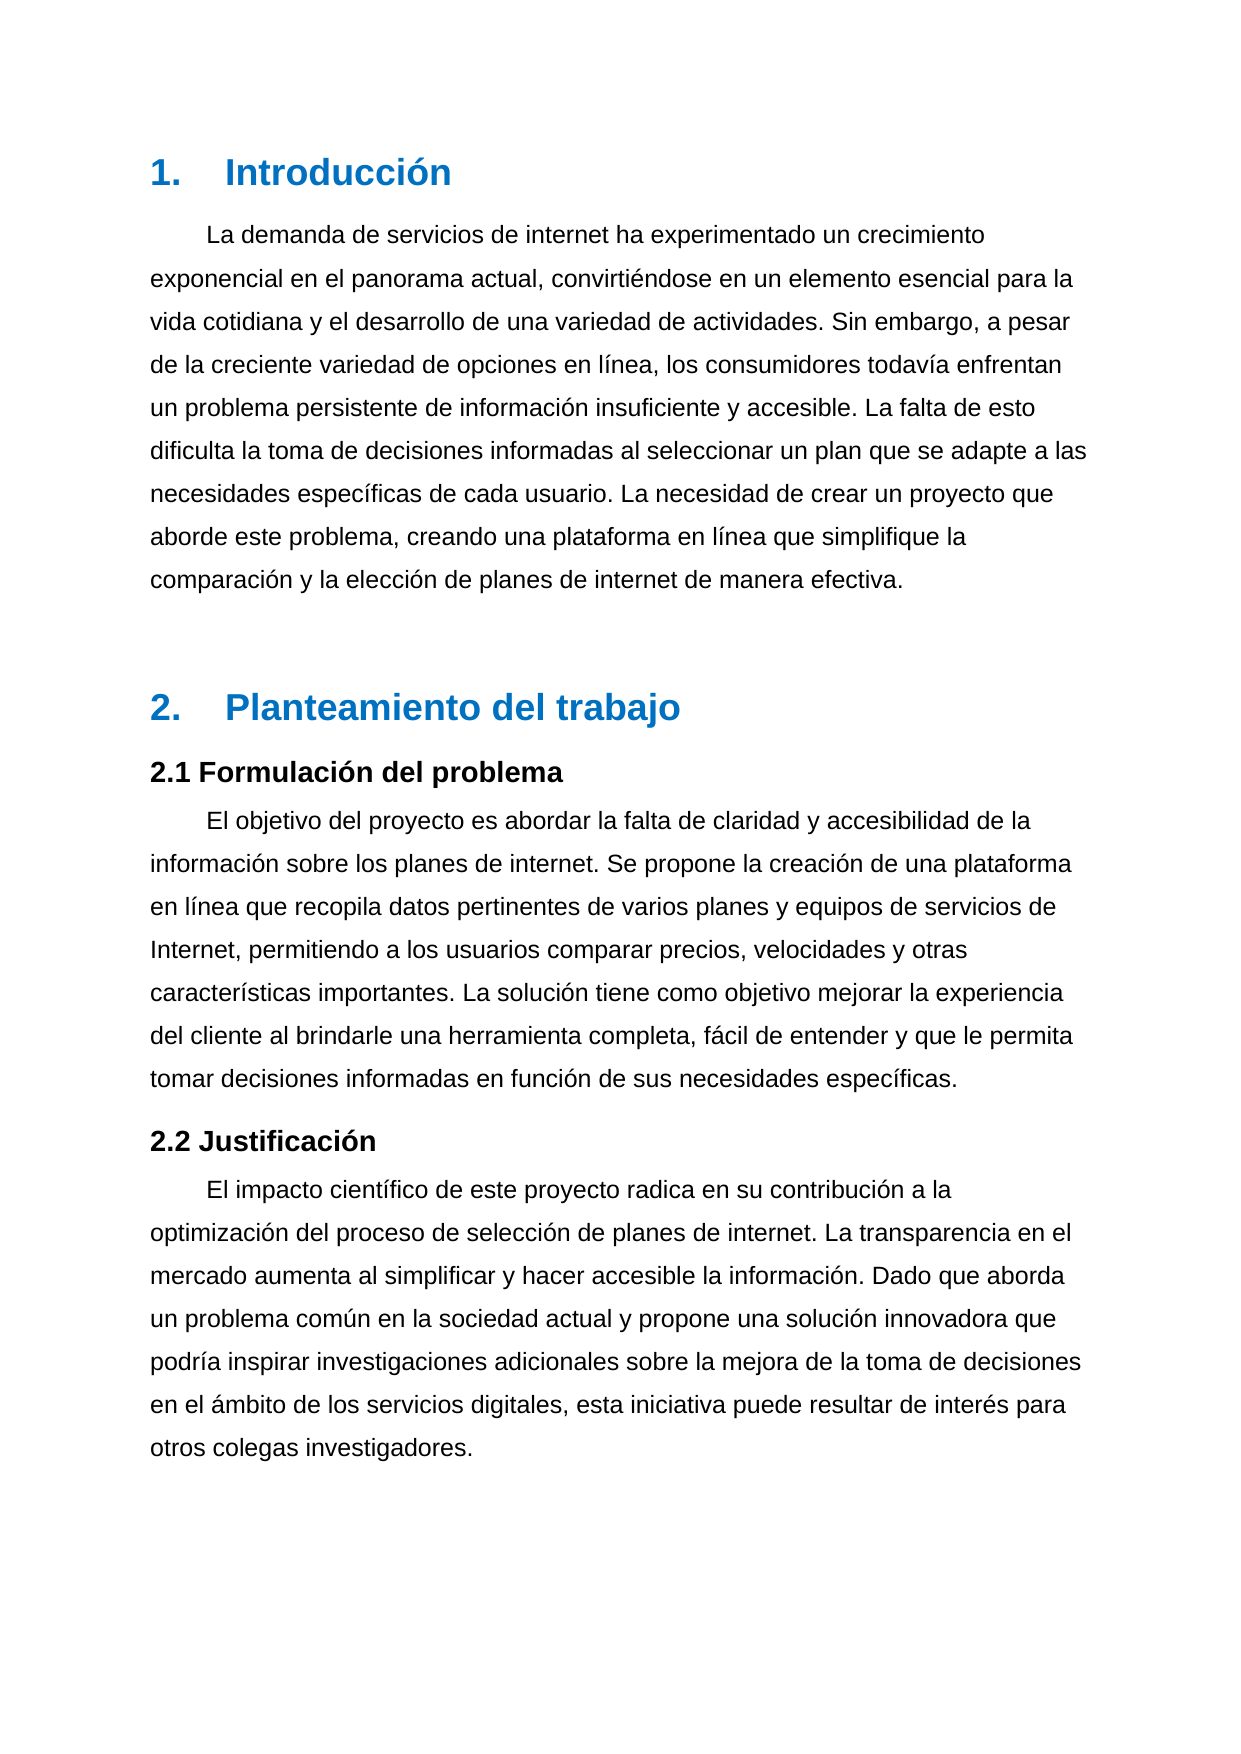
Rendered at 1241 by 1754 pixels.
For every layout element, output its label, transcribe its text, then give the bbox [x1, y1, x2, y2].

list Planteamiento del trabajo [150, 685, 1090, 728]
text El impacto científico de este proyecto radica en su contribución a la optimización del proceso de selección de planes de internet. La transparencia en el mercado aumenta al simplificar y hacer accesible la información. Dado que aborda un problema común en la sociedad actual y propone una solución innovadora que podría inspirar investigaciones adicionales sobre la mejora de la toma de decisiones en el ámbito de los servicios digitales, esta iniciativa puede resultar de interés para otros colegas investigadores. [150, 1174, 1090, 1462]
text La demanda de servicios de internet ha experimentado un crecimiento exponencial en el panorama actual, convirtiéndose en un elemento esencial para la vida cotidiana y el desarrollo de una variedad de actividades. Sin embargo, a pesar de la creciente variedad de opciones en línea, los consumidores todavía enfrentan un problema persistente de información insuficiente y accesible. La falta de esto dificulta la toma de decisiones informadas al seleccionar un plan que se adapte a las necesidades específicas de cada usuario. La necesidad de crear un proyecto que aborde este problema, creando una plataforma en línea que simplifique la comparación y la elección de planes de internet de manera efectiva. [150, 220, 1090, 594]
list Introducción [150, 150, 1090, 193]
text El objetivo del proyecto es abordar la falta de claridad y accesibilidad de la información sobre los planes de internet. Se propone la creación de una plataforma en línea que recopila datos pertinentes de varios planes y equipos de servicios de Internet, permitiendo a los usuarios comparar precios, velocidades y otras características importantes. La solución tiene como objetivo mejorar la experiencia del cliente al brindarle una herramienta completa, fácil de entender y que le permita tomar decisiones informadas en función de sus necesidades específicas. [150, 806, 1090, 1093]
text 2.1 Formulación del problema [150, 755, 1090, 789]
text 2.2 Justificación [150, 1124, 1090, 1158]
